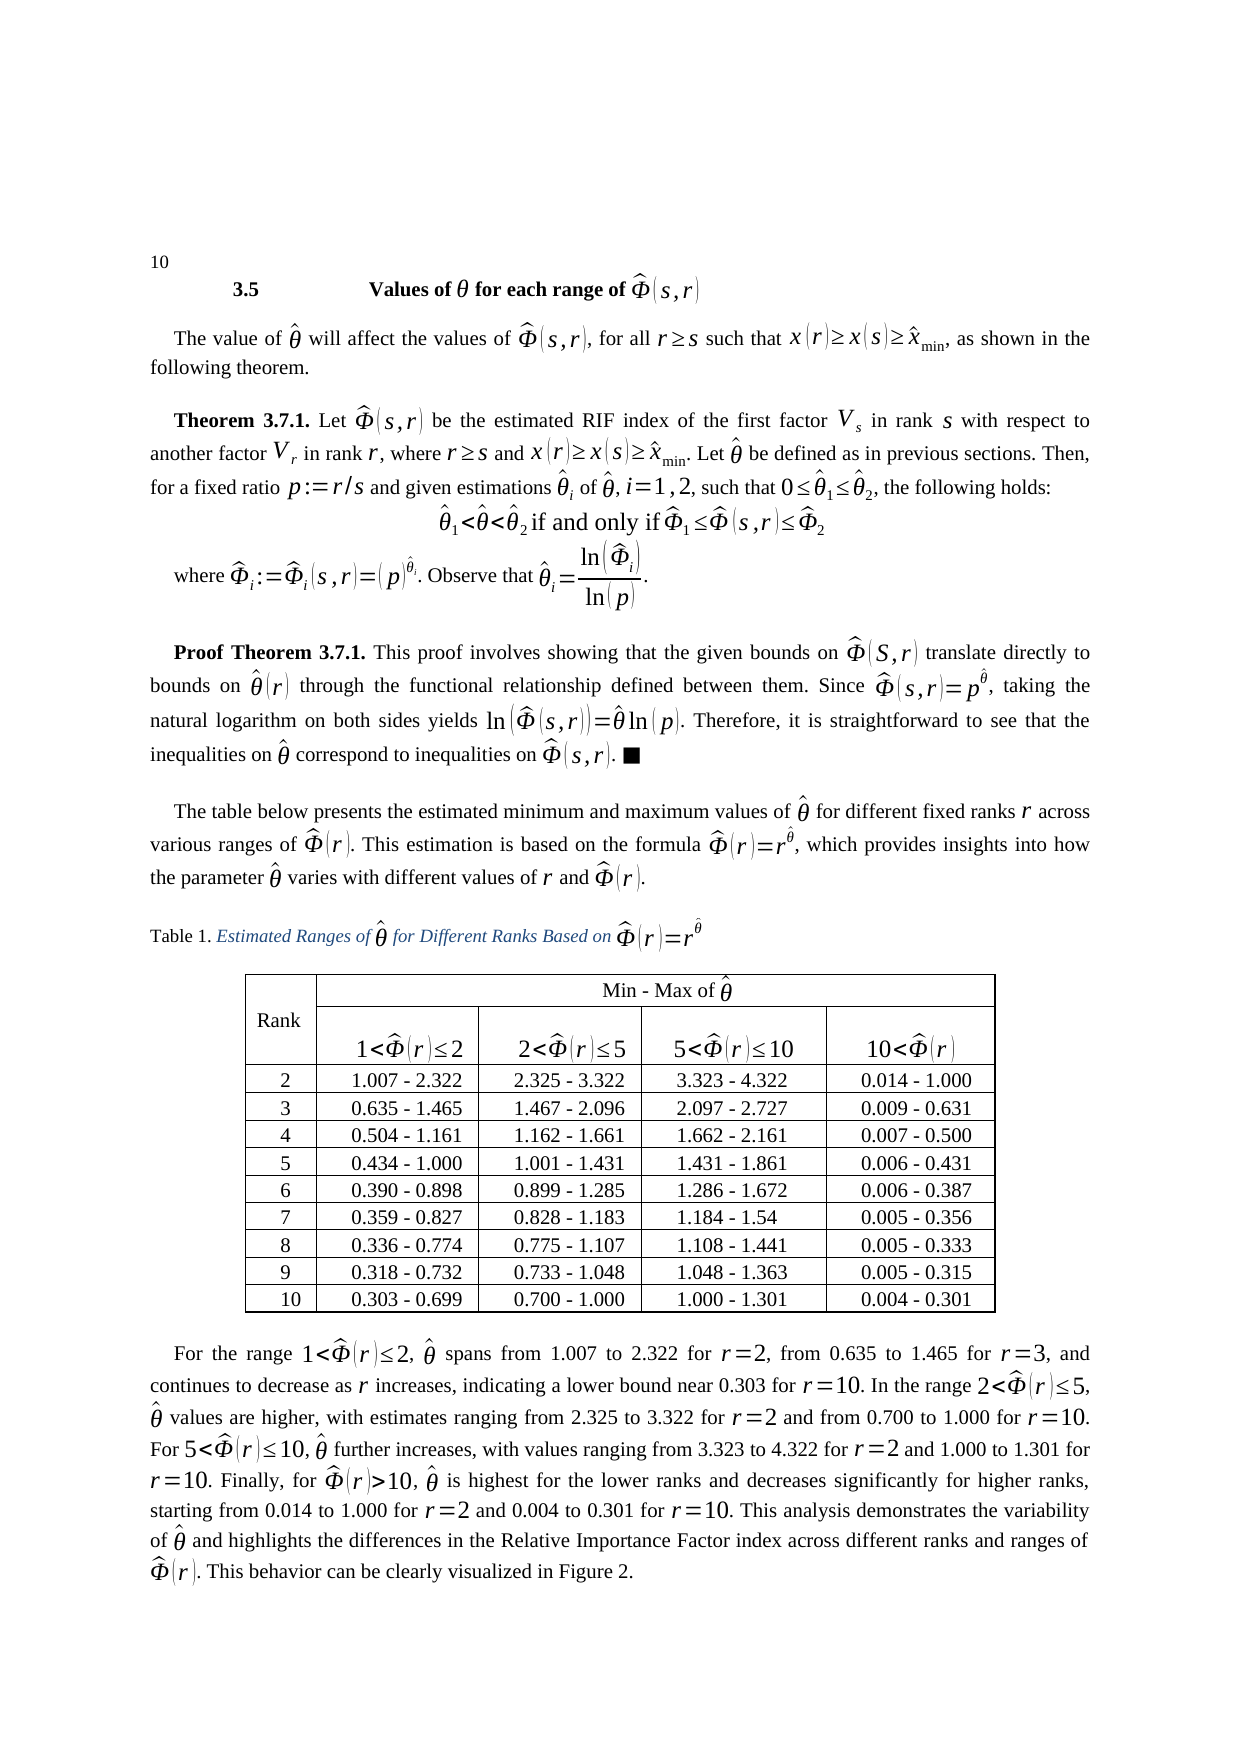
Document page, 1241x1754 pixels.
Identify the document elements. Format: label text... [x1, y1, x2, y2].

table_cell 0.004 - 0.301 [827, 1285, 994, 1311]
table_cell 1.000 - 1.301 [642, 1285, 826, 1311]
table_cell 0.336 - 0.774 [317, 1230, 478, 1257]
table_cell 0.700 - 1.000 [479, 1285, 641, 1311]
table_cell 0.009 - 0.631 [827, 1093, 994, 1120]
table_cell 1.467 - 2.096 [479, 1093, 641, 1120]
table_header Min - Max of [317, 975, 994, 1006]
table_cell 0.635 - 1.465 [317, 1093, 478, 1120]
table_cell 1.048 - 1.363 [642, 1258, 826, 1284]
table_cell 1.007 - 2.322 [317, 1065, 478, 1092]
table_cell 0.390 - 0.898 [317, 1176, 478, 1202]
text where . Observe that . [150, 539, 1090, 611]
table_cell [317, 1007, 478, 1064]
text Proof Theorem 3.7.1. This proof involves showing that the given bounds on translate directly to bounds on through the functional relationship defined between them. Since , taking the natural logarithm on both sides yields . Therefore, it is straightforward to see that the inequalities on correspond to inequalities on . [150, 636, 1090, 770]
text Table 1. Estimated Ranges of for Different Ranks Based on [150, 918, 1090, 953]
table_cell 10 [246, 1285, 316, 1311]
table_cell 0.318 - 0.732 [317, 1258, 478, 1284]
table_cell 5 [246, 1148, 316, 1174]
table_cell 0.775 - 1.107 [479, 1230, 641, 1257]
text Theorem 3.7.1. Let be the estimated RIF index of the first factor in rank with respect to another factor in rank , where and . Let be defined as in previous sections. Then, for a fixed ratio and given estimations of , , such that , the following holds: [150, 404, 1090, 504]
table_cell 0.828 - 1.183 [479, 1203, 641, 1229]
table_cell 0.005 - 0.356 [827, 1203, 994, 1229]
table_cell 6 [246, 1176, 316, 1202]
table_cell 0.007 - 0.500 [827, 1121, 994, 1147]
table_cell 4 [246, 1121, 316, 1147]
table_cell 3 [246, 1093, 316, 1120]
table_header Rank [246, 975, 316, 1064]
text The table below presents the estimated minimum and maximum values of for different fixed ranks across various ranges of . This estimation is based on the formula , which provides insights into how the parameter varies with different values of and . [150, 795, 1090, 893]
table_cell 2 [246, 1065, 316, 1092]
table_cell 1.286 - 1.672 [642, 1176, 826, 1202]
table_cell 1.662 - 2.161 [642, 1121, 826, 1147]
table_cell 0.014 - 1.000 [827, 1065, 994, 1092]
table_cell 0.006 - 0.431 [827, 1148, 994, 1174]
table_cell 3.323 - 4.322 [642, 1065, 826, 1092]
table_cell 1.001 - 1.431 [479, 1148, 641, 1174]
table_cell 2.097 - 2.727 [642, 1093, 826, 1120]
table_cell 1.162 - 1.661 [479, 1121, 641, 1147]
table_cell 0.303 - 0.699 [317, 1285, 478, 1311]
text The value of will affect the values of , for all such that , as shown in the following theorem. [150, 322, 1090, 379]
table_cell 9 [246, 1258, 316, 1284]
table_cell 1.431 - 1.861 [642, 1148, 826, 1174]
table_cell [479, 1007, 641, 1064]
table_cell 0.434 - 1.000 [317, 1148, 478, 1174]
table_cell [827, 1007, 994, 1064]
table_cell 0.733 - 1.048 [479, 1258, 641, 1284]
table_cell 1.108 - 1.441 [642, 1230, 826, 1257]
table_cell 1.184 - 1.54 [642, 1203, 826, 1229]
table_cell 0.005 - 0.333 [827, 1230, 994, 1257]
table_cell 0.504 - 1.161 [317, 1121, 478, 1147]
table_cell 2.325 - 3.322 [479, 1065, 641, 1092]
text For the range , spans from 1.007 to 2.322 for , from 0.635 to 1.465 for , and continues to decrease as increases, indicating a lower bound near 0.303 for . In the range , values are higher, with estimates ranging from 2.325 to 3.322 for and from 0.700 to 1.000 for . For , further increases, with values ranging from 3.323 to 4.322 for and 1.000 to 1.301 for . Finally, for , is highest for the lower ranks and decreases significantly for higher ranks, starting from 0.014 to 1.000 for and 0.004 to 0.301 for . This analysis demonstrates the variability of and highlights the differences in the Relative Importance Factor index across different ranks and ranges of . This behavior can be clearly visualized in Figure 2. [150, 1337, 1090, 1587]
table_cell 8 [246, 1230, 316, 1257]
subtitle Values of for each range of [209, 273, 1090, 305]
table_cell 0.899 - 1.285 [479, 1176, 641, 1202]
table_cell 0.006 - 0.387 [827, 1176, 994, 1202]
table_cell [642, 1007, 826, 1064]
table_cell 0.005 - 0.315 [827, 1258, 994, 1284]
table_cell 7 [246, 1203, 316, 1229]
table_cell 0.359 - 0.827 [317, 1203, 478, 1229]
